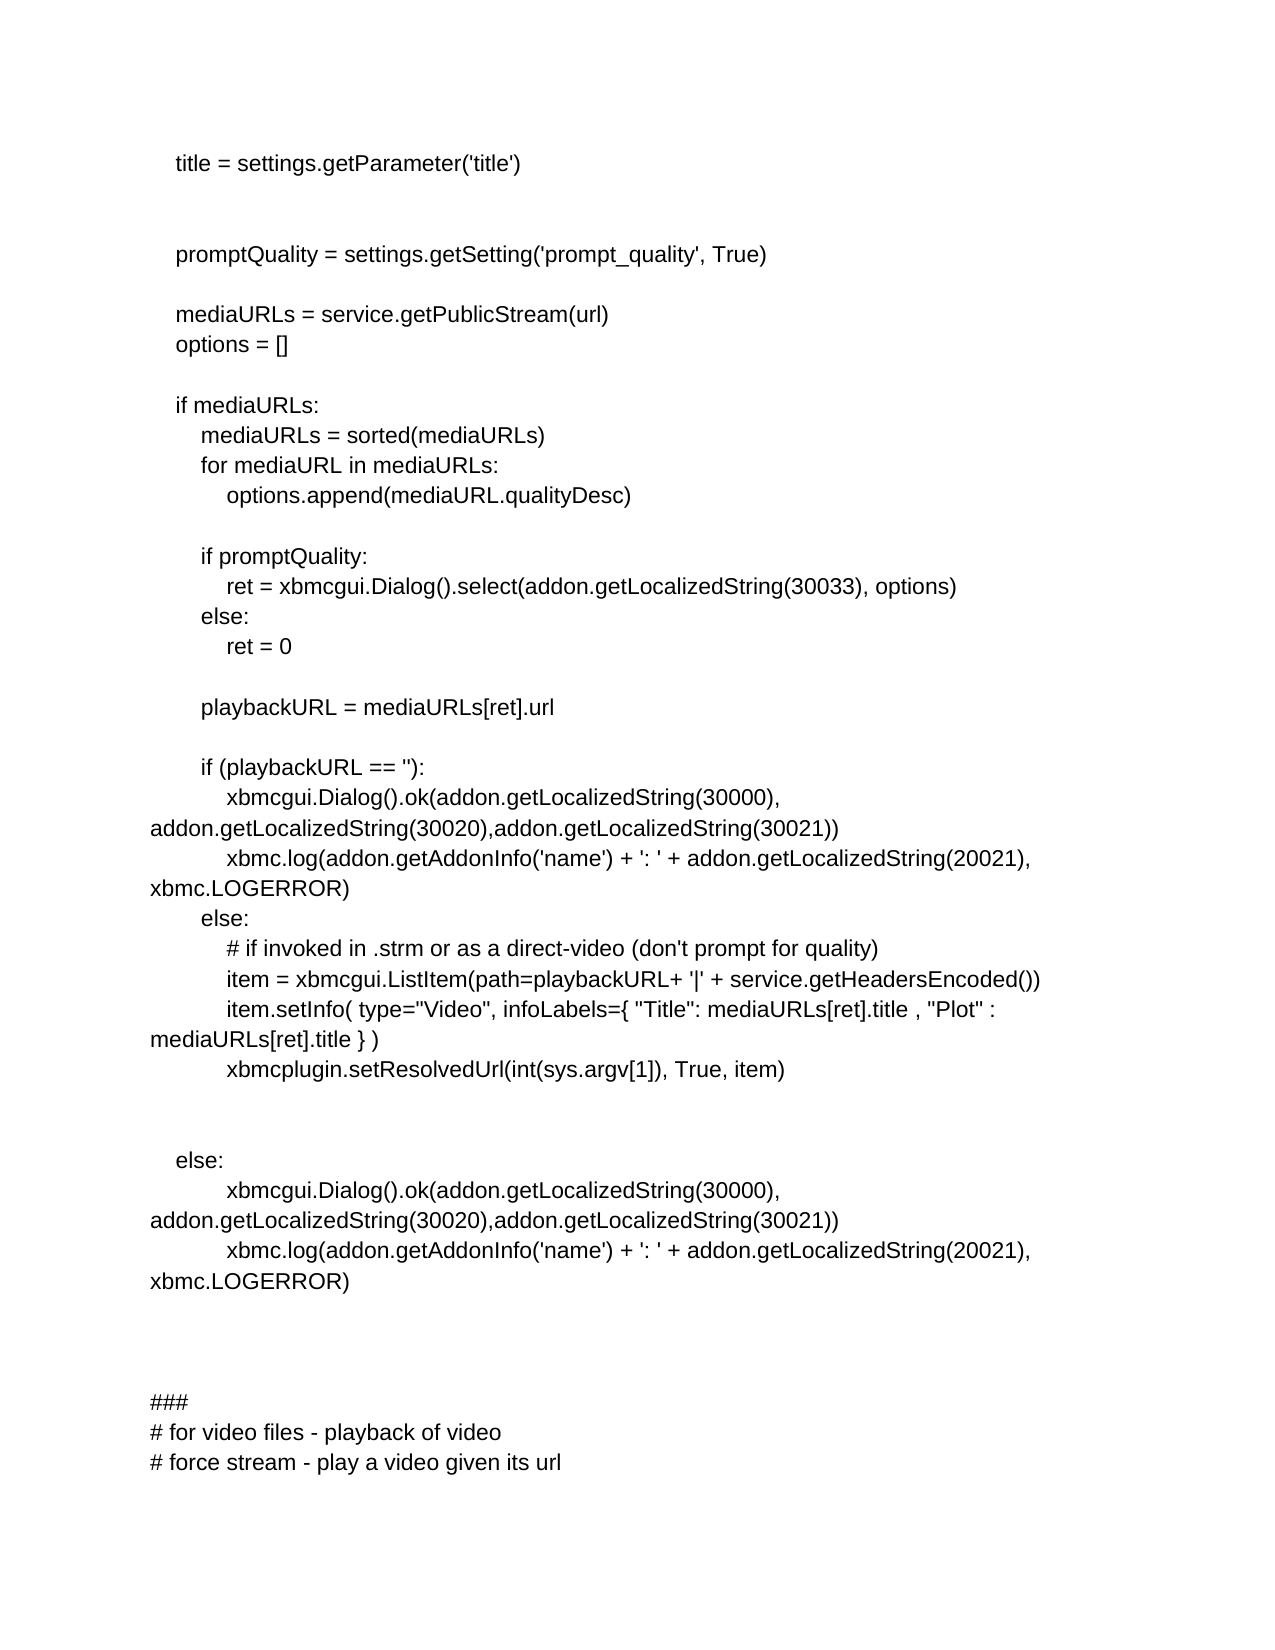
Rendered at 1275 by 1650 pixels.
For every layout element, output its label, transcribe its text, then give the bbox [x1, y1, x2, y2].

text xbmcgui.Dialog().ok(addon.getLocalizedString(30000), addon.getLocalizedString(30020),addon.getLocalizedString(30021)) [150, 1177, 1125, 1234]
text promptQuality = settings.getSetting('prompt_quality', True) [150, 241, 1125, 267]
text title = settings.getParameter('title') [150, 150, 1125, 176]
text xbmcplugin.setResolvedUrl(int(sys.argv[1]), True, item) [150, 1056, 1125, 1083]
text # force stream - play a video given its url [150, 1449, 1125, 1475]
text options.append(mediaURL.qualityDesc) [150, 482, 1125, 509]
text ret = xbmcgui.Dialog().select(addon.getLocalizedString(30033), options) [150, 573, 1125, 599]
text xbmc.log(addon.getAddonInfo('name') + ': ' + addon.getLocalizedString(20021), xbmc.LOGERROR) [150, 845, 1125, 901]
text else: [150, 603, 1125, 629]
text playbackURL = mediaURLs[ret].url [150, 694, 1125, 720]
text options = [] [150, 331, 1125, 358]
text ret = 0 [150, 633, 1125, 660]
text else: [150, 905, 1125, 932]
text ### [150, 1388, 1125, 1415]
text if promptQuality: [150, 543, 1125, 569]
text # if invoked in .strm or as a direct-video (don't prompt for quality) [150, 935, 1125, 962]
text for mediaURL in mediaURLs: [150, 452, 1125, 478]
text mediaURLs = sorted(mediaURLs) [150, 422, 1125, 448]
text xbmcgui.Dialog().ok(addon.getLocalizedString(30000), addon.getLocalizedString(30020),addon.getLocalizedString(30021)) [150, 784, 1125, 841]
text item.setInfo( type="Video", infoLabels={ "Title": mediaURLs[ret].title , "Plot" : mediaURLs[ret].title } ) [150, 996, 1125, 1052]
text # for video files - playback of video [150, 1419, 1125, 1445]
text item = xbmcgui.ListItem(path=playbackURL+ '|' + service.getHeadersEncoded()) [150, 966, 1125, 992]
text else: [150, 1147, 1125, 1173]
text if (playbackURL == ''): [150, 754, 1125, 781]
text mediaURLs = service.getPublicStream(url) [150, 301, 1125, 327]
text if mediaURLs: [150, 392, 1125, 418]
text xbmc.log(addon.getAddonInfo('name') + ': ' + addon.getLocalizedString(20021), xbmc.LOGERROR) [150, 1237, 1125, 1294]
